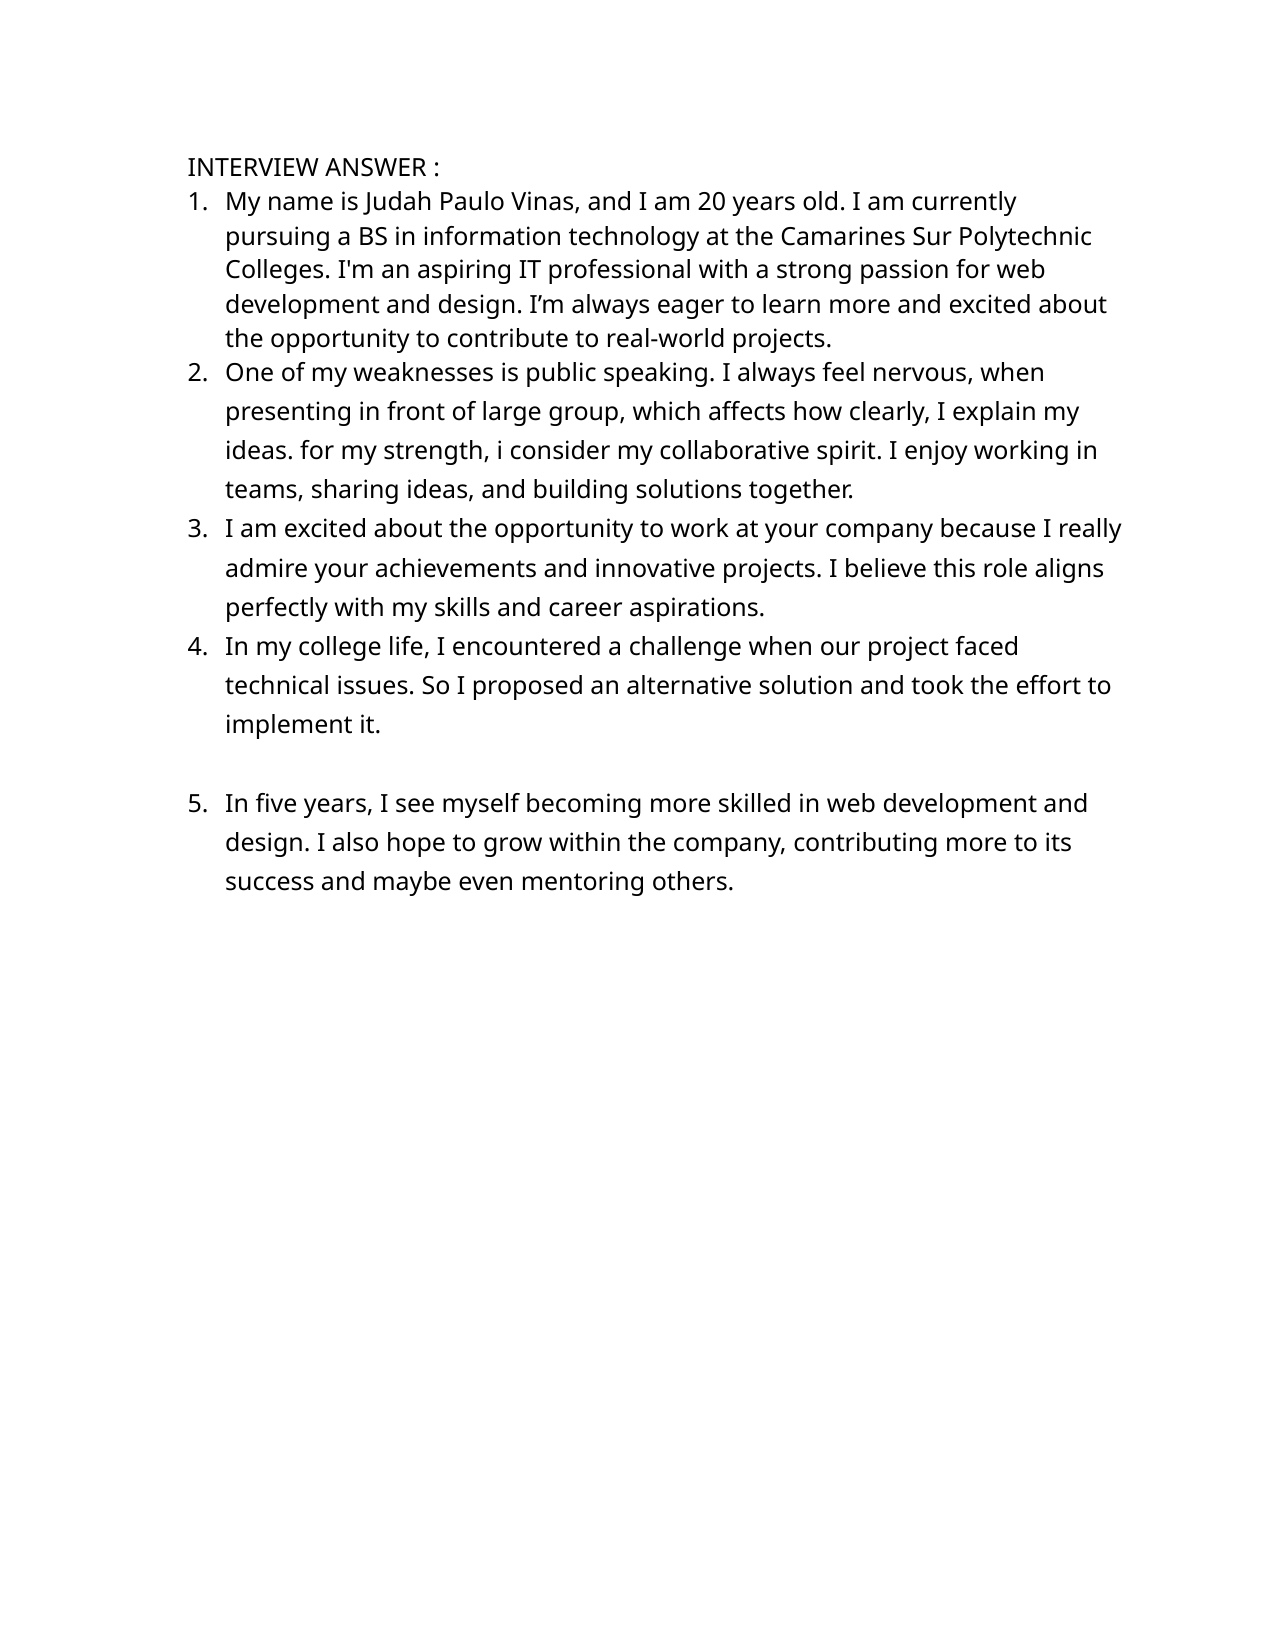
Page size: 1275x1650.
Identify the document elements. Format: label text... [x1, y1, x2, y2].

list My name is Judah Paulo Vinas, and I am 20 years old. I am currently pursuing a BS in information technology at the Camarines Sur Polytechnic Colleges. I'm an aspiring IT professional with a strong passion for web development and design. I’m always eager to learn more and excited about the opportunity to contribute to real-world projects. [187, 184, 1125, 354]
text INTERVIEW ANSWER : [187, 150, 1125, 184]
list In five years, I see myself becoming more skilled in web development and design. I also hope to grow within the company, contributing more to its success and maybe even mentoring others. [187, 785, 1125, 898]
list One of my weaknesses is public speaking. I always feel nervous, when presenting in front of large group, which affects how clearly, I explain my ideas. for my strength, i consider my collaborative spirit. I enjoy working in teams, sharing ideas, and building solutions together. [187, 354, 1125, 506]
list I am excited about the opportunity to work at your company because I really admire your achievements and innovative projects. I believe this role aligns perfectly with my skills and career aspirations. [187, 511, 1125, 623]
list In my college life, I encountered a challenge when our project faced technical issues. So I proposed an alternative solution and took the effort to implement it. [187, 628, 1125, 741]
